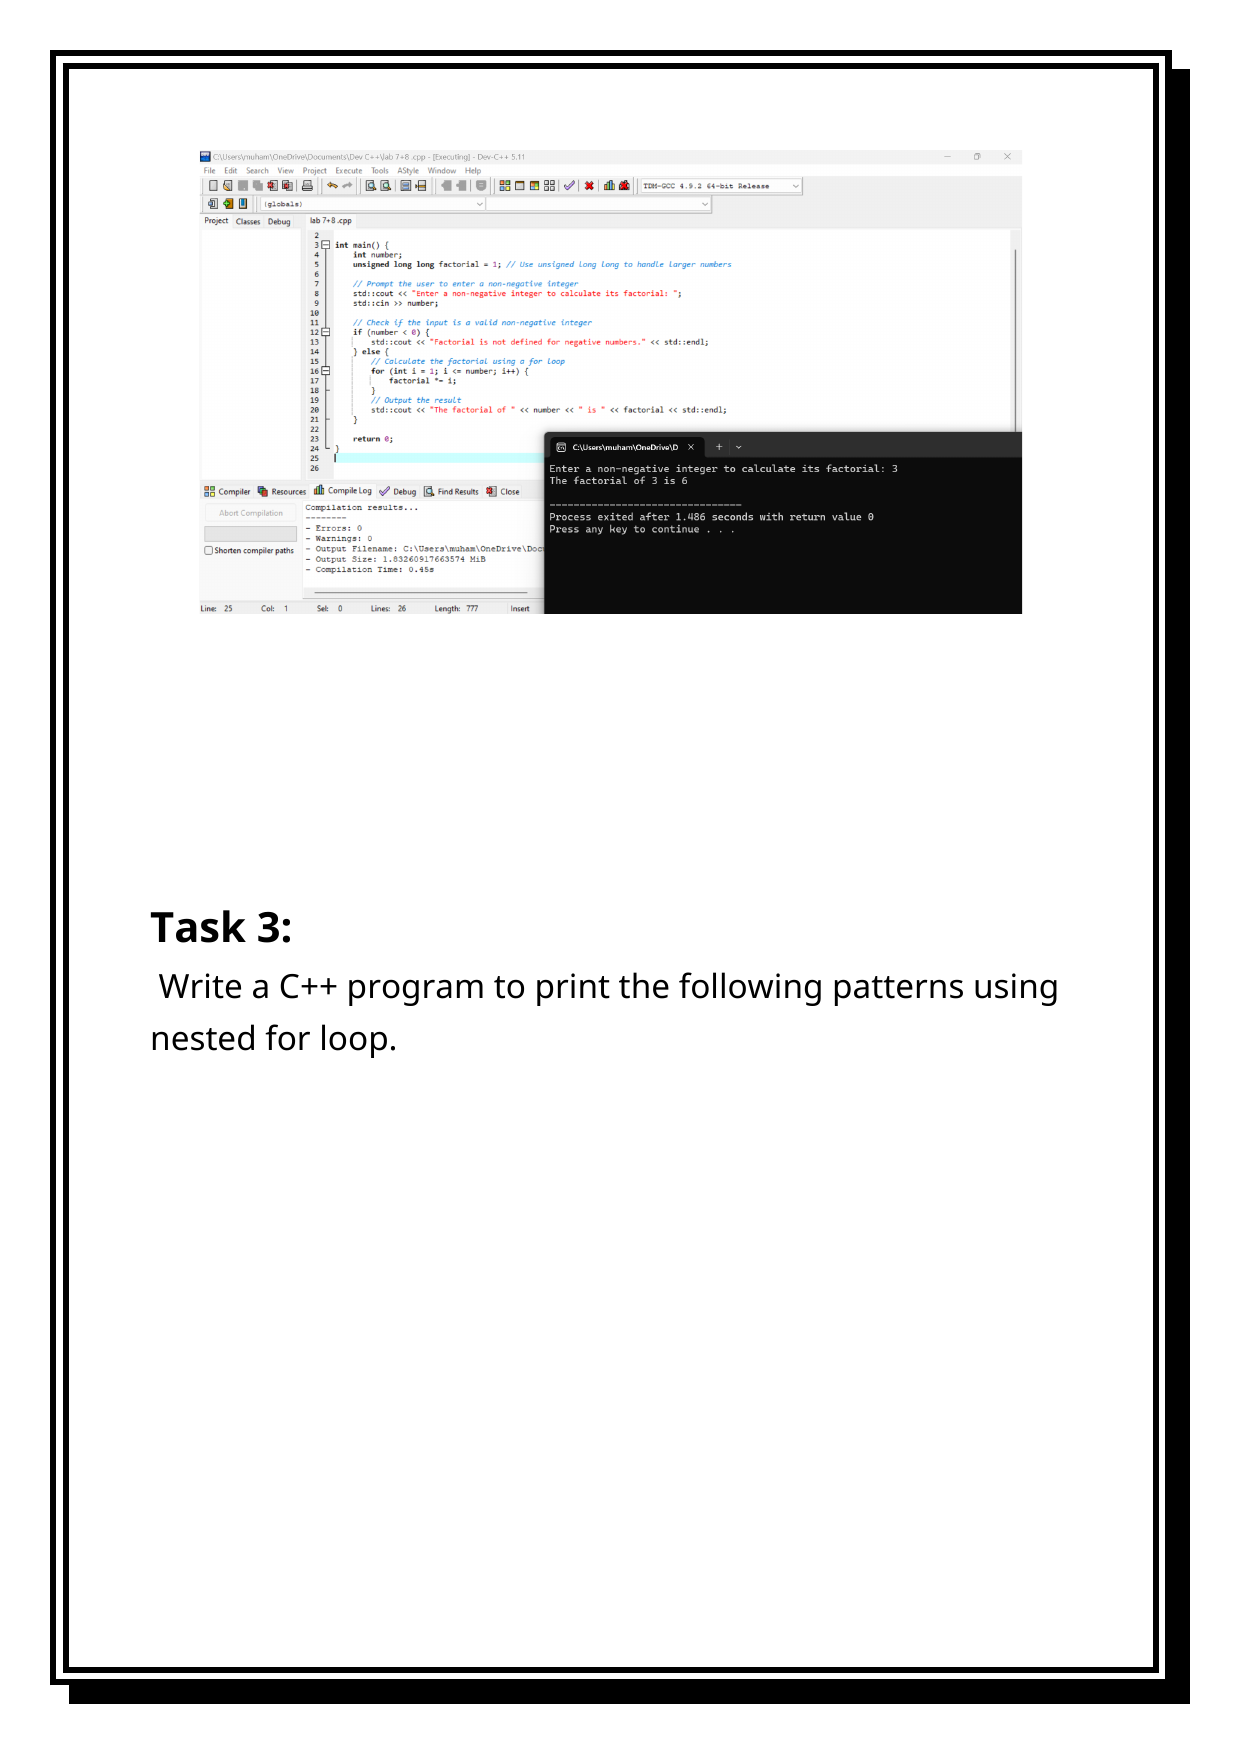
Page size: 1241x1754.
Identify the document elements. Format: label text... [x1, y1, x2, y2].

text Write a C++ program to print the following patterns using nested for loop. [150, 963, 1071, 1060]
picture [199, 150, 1023, 614]
text Task 3: [150, 897, 1071, 954]
